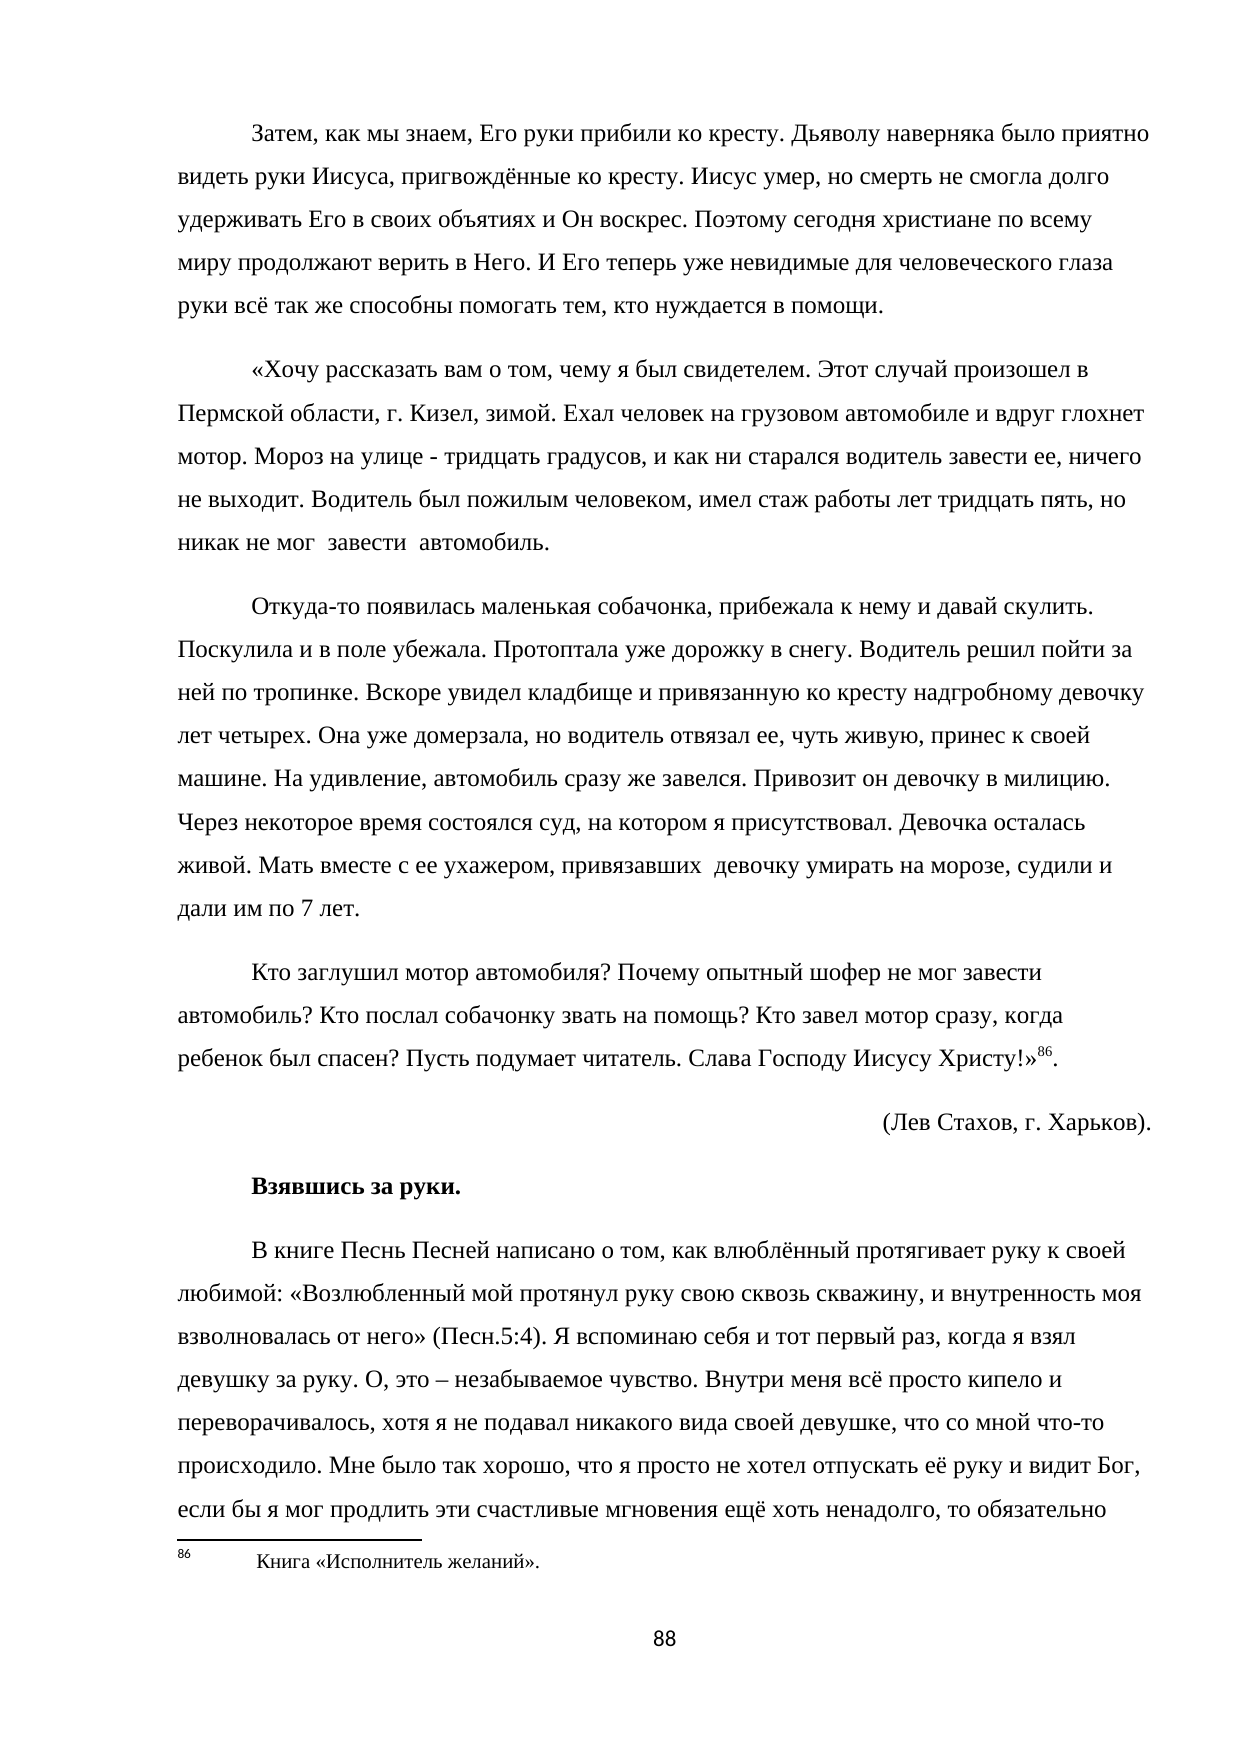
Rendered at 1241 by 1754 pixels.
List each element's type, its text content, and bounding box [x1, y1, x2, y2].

text Откуда-то появилась маленькая собачонка, прибежала к нему и давай скулить. Поскулила и в поле убежала. Протоптала уже дорожку в снегу. Водитель решил пойти за ней по тропинке. Вскоре увидел кладбище и привязанную ко кресту надгробному девочку лет четырех. Она уже домерзала, но водитель отвязал ее, чуть живую, принес к своей машине. На удивление, автомобиль сразу же завелся. Привозит он девочку в милицию. Через некоторое время состоялся суд, на котором я присутствовал. Девочка осталась живой. Мать вместе с ее ухажером, привязавших девочку умирать на морозе, судили и дали им по 7 лет. [177, 591, 1152, 922]
text (Лев Стахов, г. Харьков). [177, 1107, 1152, 1136]
text «Хочу рассказать вам о том, чему я был свидетелем. Этот случай произошел в Пермской области, г. Кизел, зимой. Ехал человек на грузовом автомобиле и вдруг глохнет мотор. Мороз на улице - тридцать градусов, и как ни старался водитель завести ее, ничего не выходит. Водитель был пожилым человеком, имел стаж работы лет тридцать пять, но никак не мог завести автомобиль. [177, 354, 1152, 556]
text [177, 1235, 1152, 1522]
text Взявшись за руки. [177, 1171, 1152, 1200]
text Затем, как мы знаем, Его руки прибили ко кресту. Дьяволу наверняка было приятно видеть руки Иисуса, пригвождённые ко кресту. Иисус умер, но смерть не смогла долго удерживать Его в своих объятиях и Он воскрес. Поэтому сегодня христиане по всему миру продолжают верить в Него. И Его теперь уже невидимые для человеческого глаза руки всё так же способны помогать тем, кто нуждается в помощи. [177, 118, 1152, 319]
text Кто заглушил мотор автомобиля? Почему опытный шофер не мог завести автомобиль? Кто послал собачонку звать на помощь? Кто завел мотор сразу, когда ребенок был спасен? Пусть подумает читатель. Слава Господу Иисусу Христу!». [177, 957, 1152, 1072]
